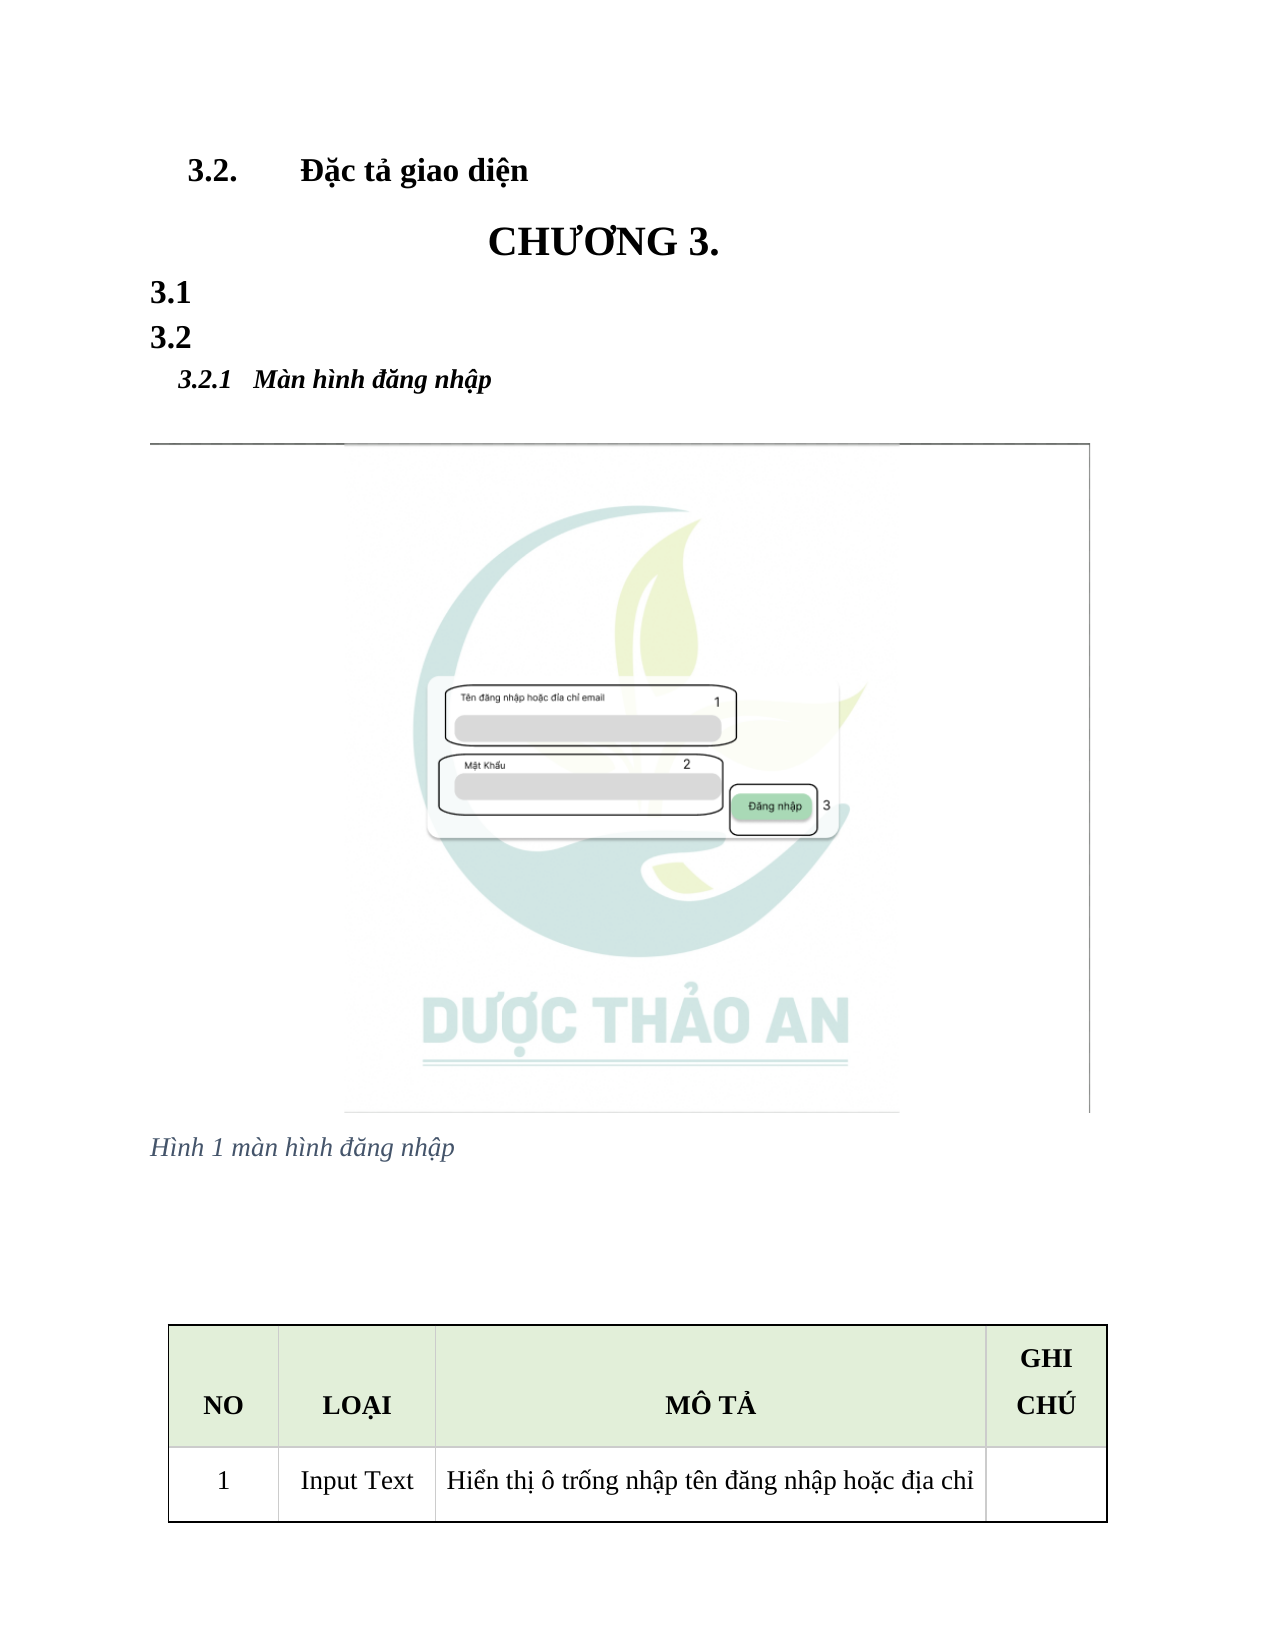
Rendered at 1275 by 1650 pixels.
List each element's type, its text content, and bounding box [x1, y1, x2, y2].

picture [150, 443, 1091, 1113]
subtitle Đặc tả giao diện [187, 150, 1125, 188]
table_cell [436, 1448, 985, 1521]
table_cell 1 [169, 1448, 278, 1521]
text Hình 1 màn hình đăng nhập [150, 1131, 1125, 1162]
table_header GHI CHÚ [987, 1326, 1106, 1446]
subtitle Màn hình đăng nhập [178, 363, 1125, 394]
table_cell Input Text [279, 1448, 435, 1521]
table_header MÔ TẢ [436, 1326, 985, 1446]
table_header LOẠI [279, 1326, 435, 1446]
table_header NO [169, 1326, 278, 1446]
table_cell [987, 1448, 1106, 1521]
